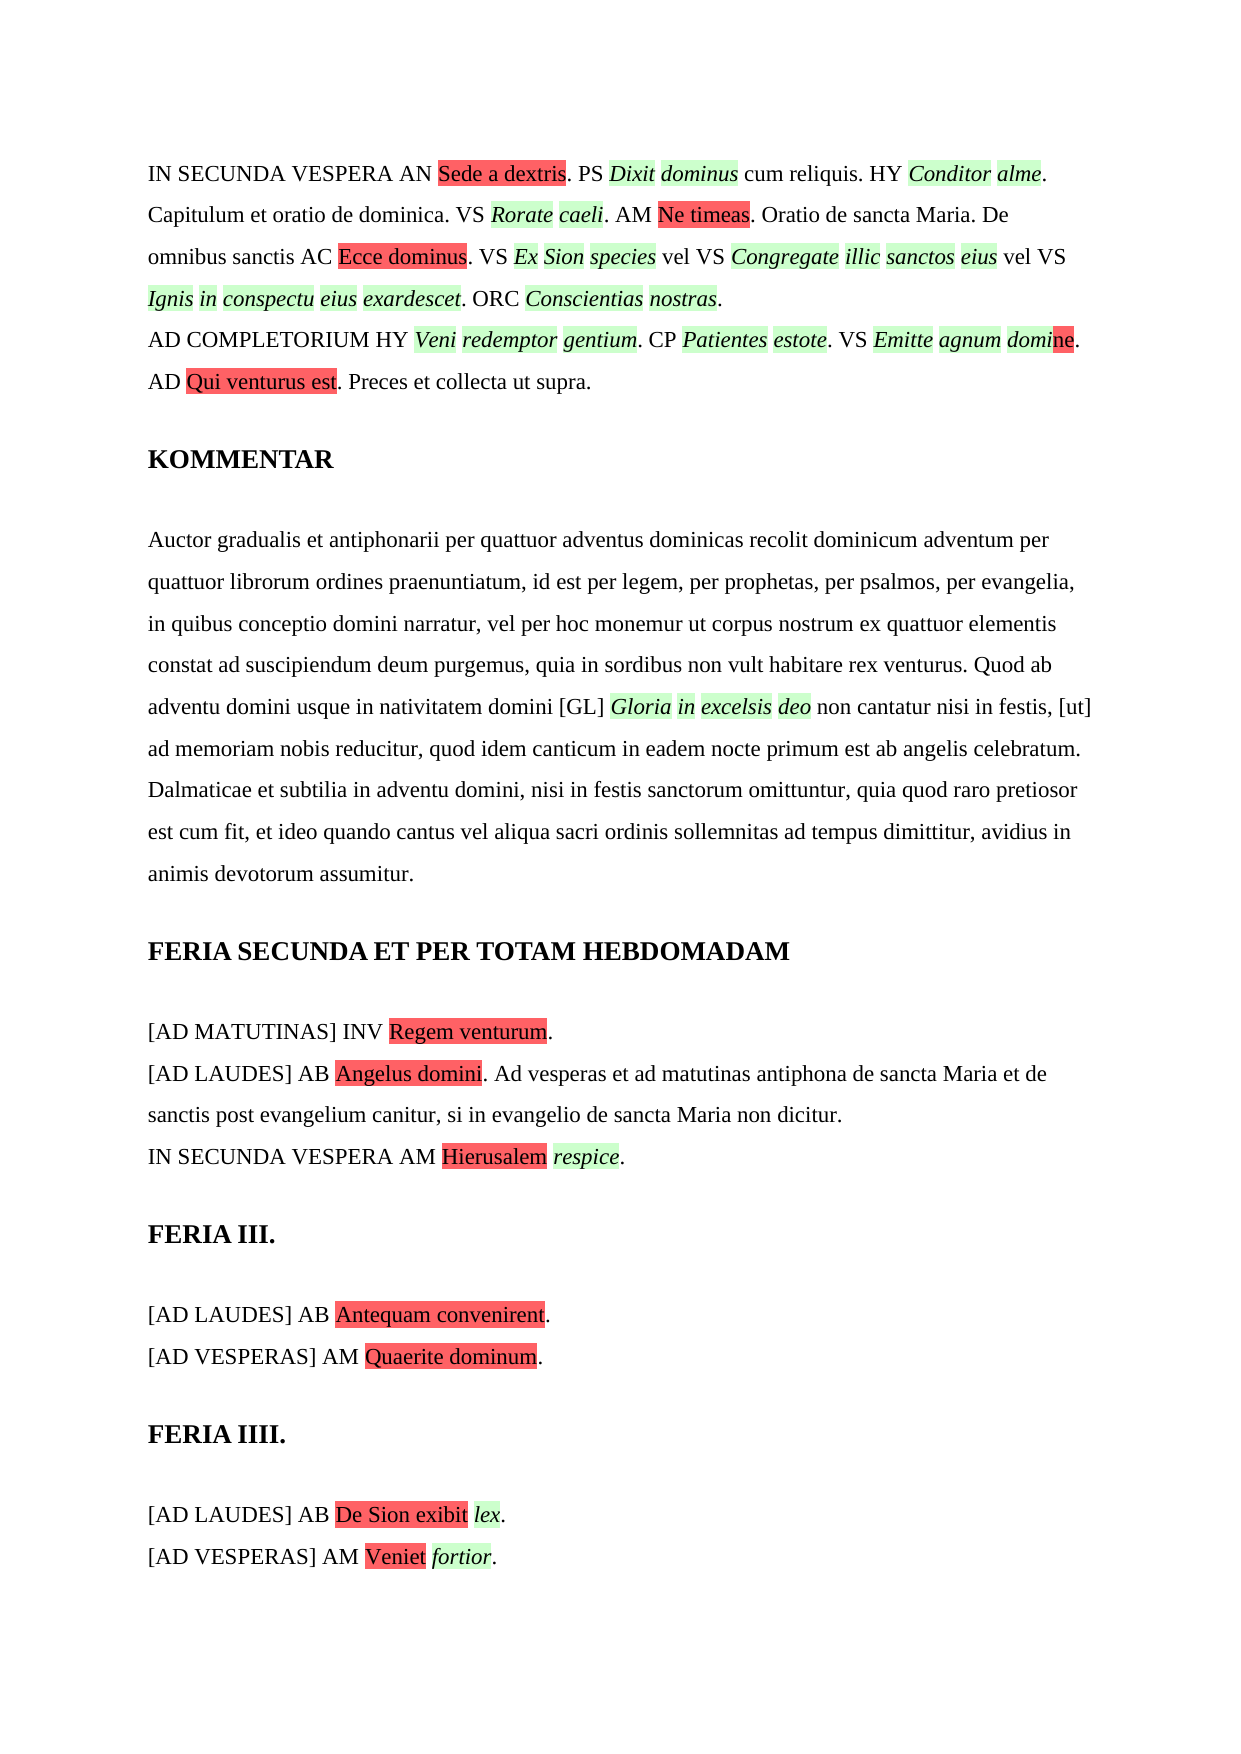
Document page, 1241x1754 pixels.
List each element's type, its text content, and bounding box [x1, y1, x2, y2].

text IN SECUNDA VESPERA AN Sede a dextris. PS Dixit dominus cum reliquis. HY Conditor alme. Capitulum et oratio de dominica. VS Rorate caeli. AM Ne timeas. Oratio de sancta Maria. De omnibus sanctis AC Ecce dominus. VS Ex Sion species vel VS Congregate illic sanctos eius vel VS Ignis in conspectu eius exardescet. ORC Conscientias nostras. [148, 148, 1093, 314]
text IN SECUNDA VESPERA AM Hierusalem respice. [148, 1131, 1093, 1173]
text [AD LAUDES] AB Angelus domini. Ad vesperas et ad matutinas antiphona de sancta Maria et de sanctis post evangelium canitur, si in evangelio de sancta Maria non dicitur. [148, 1048, 1093, 1131]
text AD COMPLETORIUM HY Veni redemptor gentium. CP Patientes estote. VS Emitte agnum domine. AD Qui venturus est. Preces et collecta ut supra. [148, 314, 1093, 398]
subtitle FERIA SECUNDA ET PER TOTAM HEBDOMADAM [148, 927, 1093, 968]
text [AD MATUTINAS] INV Regem venturum. [148, 1006, 1093, 1048]
text Auctor gradualis et antiphonarii per quattuor adventus dominicas recolit dominicum adventum per quattuor librorum ordines praenuntiatum, id est per legem, per prophetas, per psalmos, per evangelia, in quibus conceptio domini narratur, vel per hoc monemur ut corpus nostrum ex quattuor elementis constat ad suscipiendum deum purgemus, quia in sordibus non vult habitare rex venturus. Quod ab adventu domini usque in nativitatem domini [GL] Gloria in excelsis deo non cantatur nisi in festis, [ut] ad memoriam nobis reducitur, quod idem canticum in eadem nocte primum est ab angelis celebratum. Dalmaticae et subtilia in adventu domini, nisi in festis sanctorum omittuntur, quia quod raro pretiosor est cum fit, et ideo quando cantus vel aliqua sacri ordinis sollemnitas ad tempus dimittitur, avidius in animis devotorum assumitur. [148, 514, 1093, 889]
text [AD VESPERAS] AM Veniet fortior. [148, 1531, 1093, 1573]
subtitle KOMMENTAR [148, 435, 1093, 477]
subtitle FERIA III. [148, 1210, 1093, 1252]
subtitle FERIA IIII. [148, 1410, 1093, 1452]
text [AD VESPERAS] AM Quaerite dominum. [148, 1331, 1093, 1373]
text [AD LAUDES] AB Antequam convenirent. [148, 1289, 1093, 1331]
text [AD LAUDES] AB De Sion exibit lex. [148, 1489, 1093, 1531]
